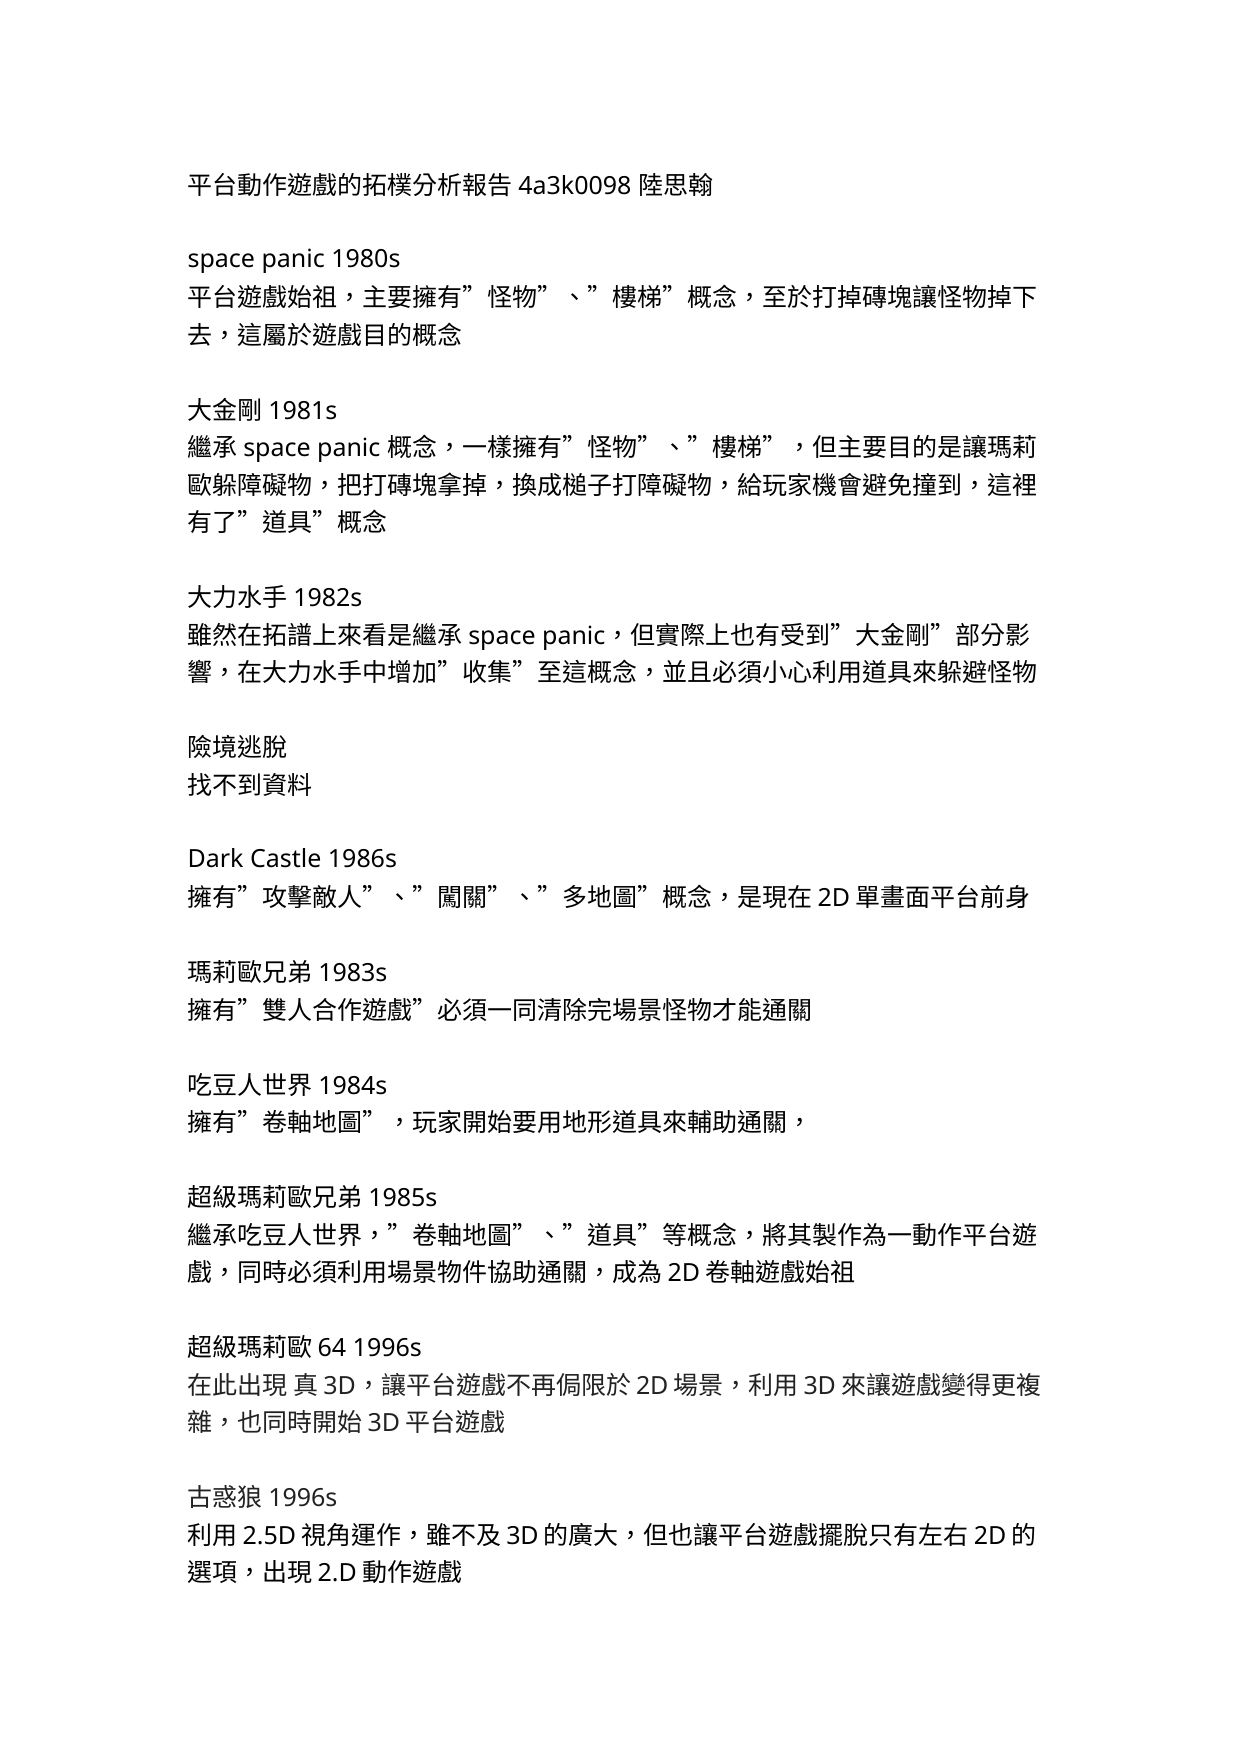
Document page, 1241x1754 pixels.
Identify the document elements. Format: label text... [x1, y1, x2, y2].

text 超級瑪莉歐64 1996s [187, 1327, 1053, 1364]
text 擁有”卷軸地圖”，玩家開始要用地形道具來輔助通關， [187, 1102, 1053, 1139]
text 大金剛 1981s [187, 389, 1053, 427]
text 在此出現 真3D，讓平台遊戲不再侷限於2D場景，利用3D來讓遊戲變得更複雜，也同時開始3D平台遊戲 [187, 1364, 1053, 1439]
text 繼承 space panic 概念，一樣擁有”怪物”、”樓梯”，但主要目的是讓瑪莉歐躲障礙物，把打磚塊拿掉，換成槌子打障礙物，給玩家機會避免撞到，這裡有了”道具”概念 [187, 427, 1053, 539]
text 找不到資料 [187, 764, 1053, 802]
text 利用2.5D視角運作，雖不及3D的廣大，但也讓平台遊戲擺脫只有左右2D的選項，出現2.D動作遊戲 [187, 1514, 1053, 1589]
text 擁有”雙人合作遊戲”必須一同清除完場景怪物才能通關 [187, 989, 1053, 1027]
text 大力水手 1982s [187, 577, 1053, 614]
text 古惑狼 1996s [187, 1477, 1053, 1514]
text 瑪莉歐兄弟 1983s [187, 952, 1053, 989]
text 繼承吃豆人世界，”卷軸地圖”、”道具”等概念，將其製作為一動作平台遊戲，同時必須利用場景物件協助通關，成為2D卷軸遊戲始祖 [187, 1214, 1053, 1289]
text Dark Castle 1986s [187, 839, 1053, 877]
text 平台動作遊戲的拓樸分析報告 4a3k0098 陸思翰 [187, 164, 1053, 202]
text space panic 1980s [187, 239, 1053, 277]
text 超級瑪莉歐兄弟 1985s [187, 1177, 1053, 1214]
text 險境逃脫 [187, 727, 1053, 764]
text 平台遊戲始祖，主要擁有”怪物”、”樓梯”概念，至於打掉磚塊讓怪物掉下去，這屬於遊戲目的概念 [187, 277, 1053, 352]
text 吃豆人世界 1984s [187, 1064, 1053, 1102]
text 雖然在拓譜上來看是繼承 space panic，但實際上也有受到”大金剛”部分影響，在大力水手中增加”收集”至這概念，並且必須小心利用道具來躲避怪物 [187, 614, 1053, 689]
text 擁有”攻擊敵人”、”闖關”、”多地圖”概念，是現在2D單畫面平台前身 [187, 877, 1053, 914]
